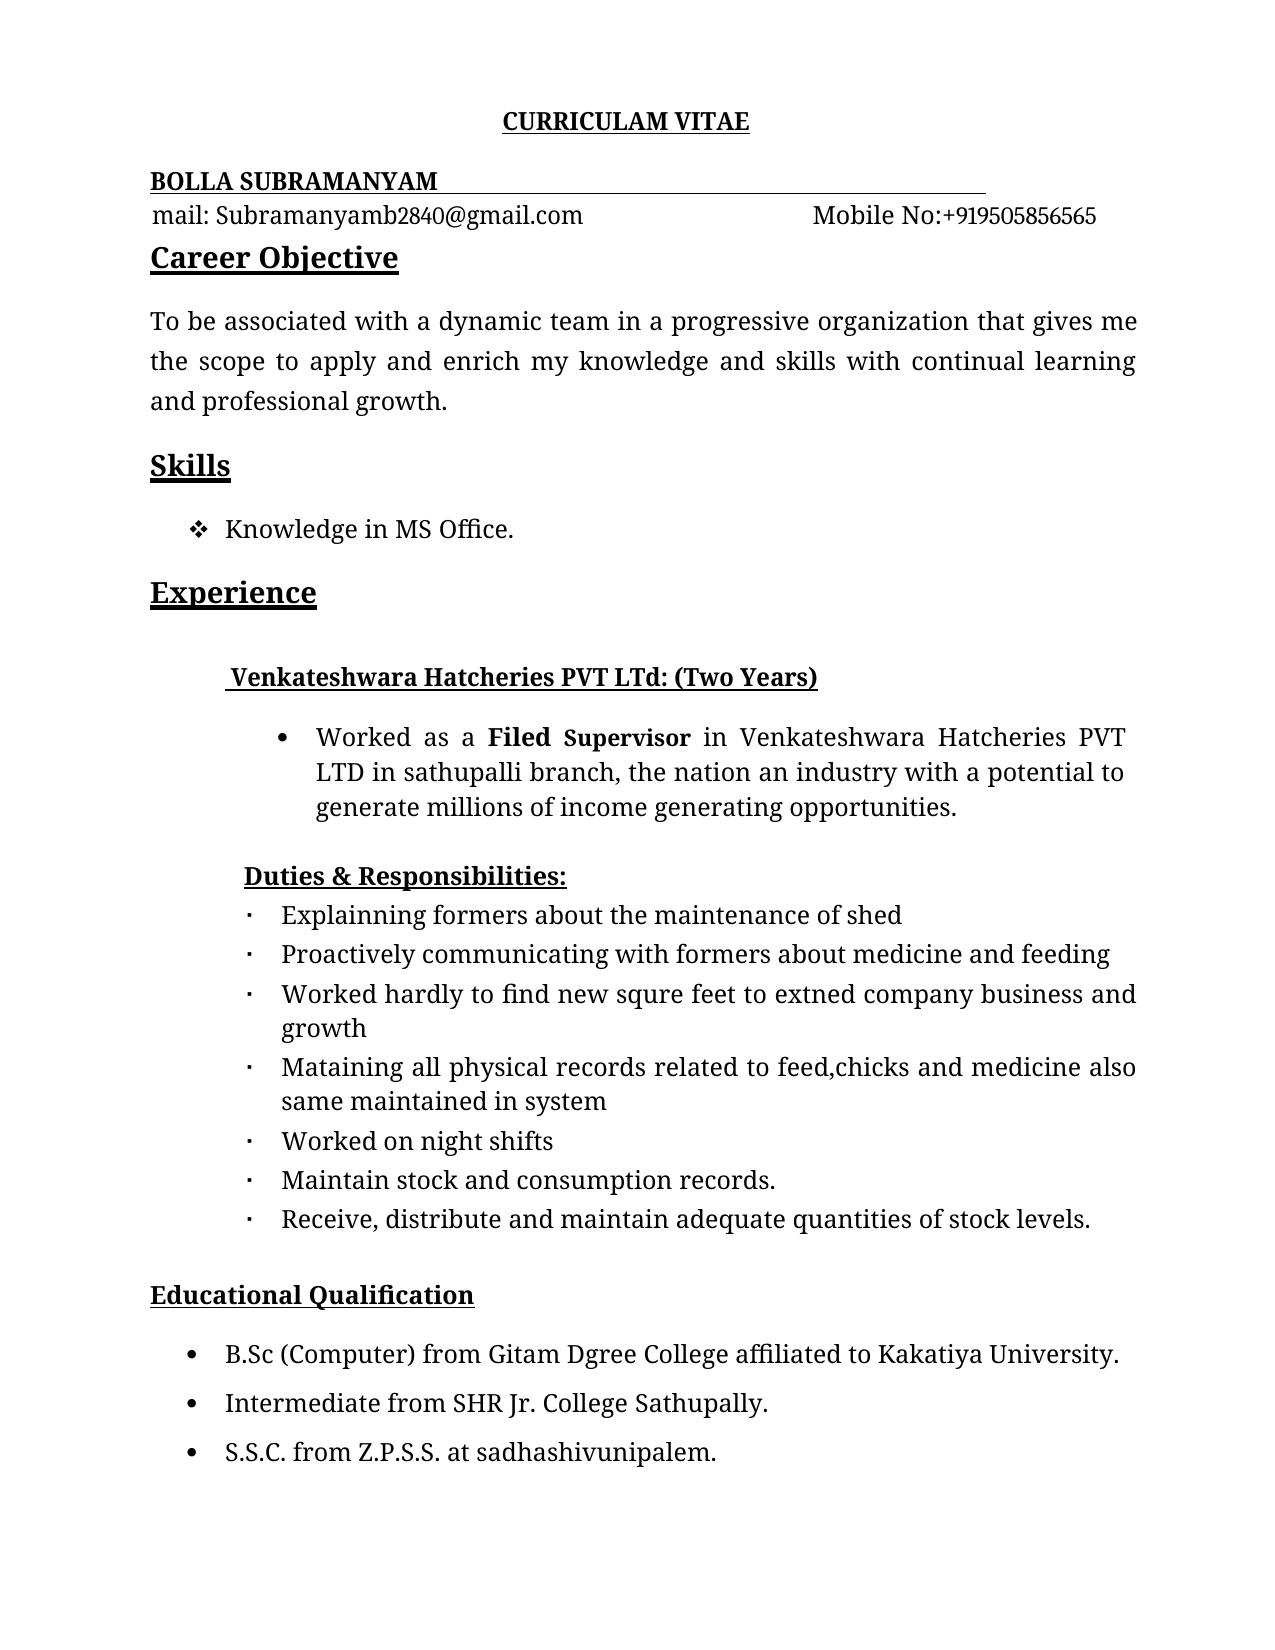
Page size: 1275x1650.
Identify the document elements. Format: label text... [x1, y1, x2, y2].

subtitle Duties & Responsibilities: [244, 858, 1137, 892]
subtitle Experience [150, 572, 1137, 612]
list Knowledge in MS Office. [187, 512, 1137, 546]
list Maintain stock and consumption records. [244, 1163, 1137, 1197]
subtitle Skills [150, 445, 1137, 484]
list Worked as a Filed Supervisor in Venkateshwara Hatcheries PVT LTD in sathupalli branch, the nation an industry with a potential to generate millions of income generating opportunities. [278, 720, 1126, 824]
list Explainning formers about the maintenance of shed [244, 898, 1137, 932]
list Proactively communicating with formers about medicine and feeding [244, 937, 1137, 971]
text To be associated with a dynamic team in a progressive organization that gives me the scope to apply and enrich my knowledge and skills with continual learning and professional growth. [150, 304, 1137, 418]
text mail: Subramanyamb2840@gmail.com Mobile No:+919505856565 [139, 198, 1137, 232]
list Worked hardly to find new squre feet to extned company business and growth [244, 976, 1137, 1044]
text BOLLA SUBRAMANYAM [150, 164, 1137, 198]
list Receive, distribute and maintain adequate quantities of stock levels. [244, 1202, 1137, 1236]
subtitle CURRICULAM VITAE [502, 104, 773, 138]
subtitle Educational Qualification [150, 1278, 1137, 1312]
list S.S.C. from Z.P.S.S. at sadhashivunipalem. [187, 1434, 1137, 1468]
subtitle Career Objective [150, 237, 1137, 277]
list Mataining all physical records related to feed,chicks and medicine also same maintained in system [244, 1050, 1137, 1118]
list Worked on night shifts [244, 1123, 1137, 1157]
list Intermediate from SHR Jr. College Sathupally. [187, 1386, 1137, 1420]
list B.Sc (Computer) from Gitam Dgree College affiliated to Kakatiya University. [187, 1337, 1137, 1371]
subtitle Venkateshwara Hatcheries PVT LTd: (Two Years) [225, 660, 1137, 694]
